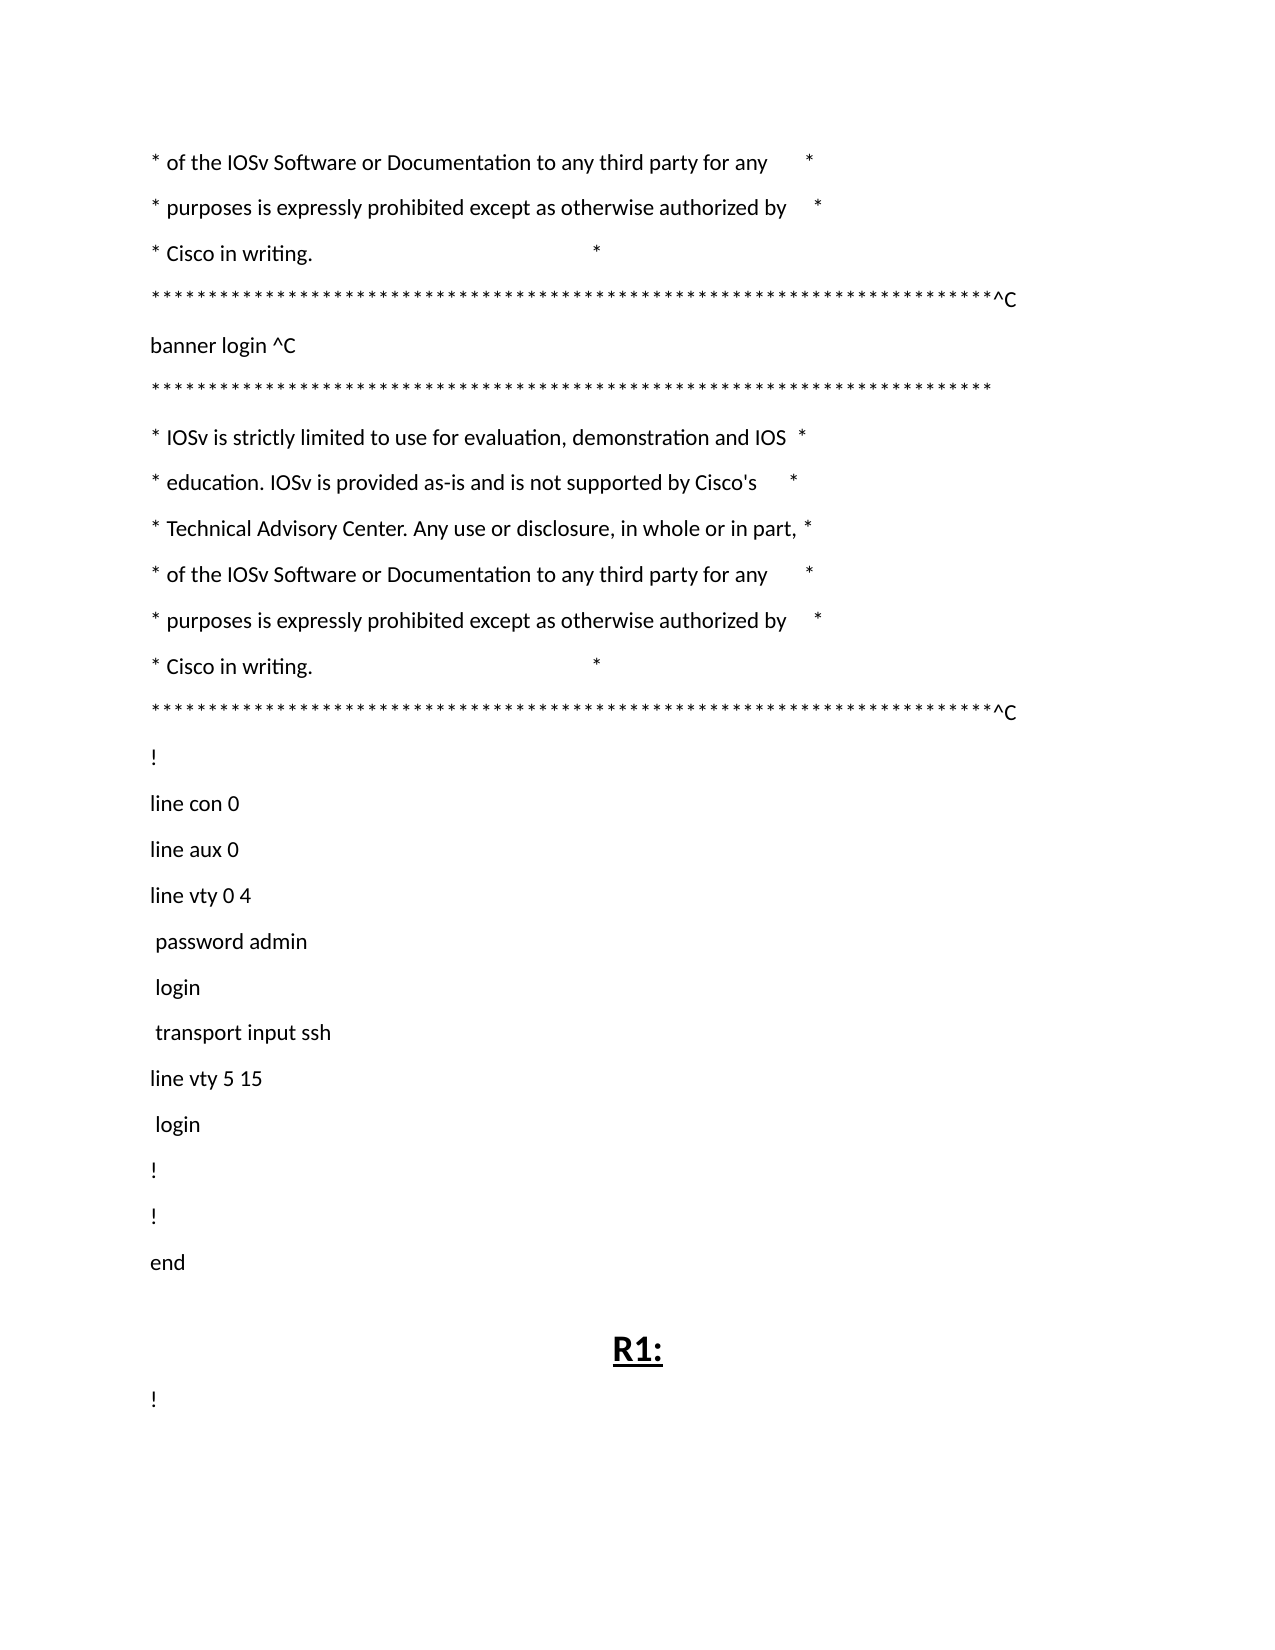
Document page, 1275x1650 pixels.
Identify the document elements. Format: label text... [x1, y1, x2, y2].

text line vty 5 15 [150, 1067, 1125, 1092]
text login [150, 975, 1125, 1000]
text ************************************************************************** [150, 379, 1125, 404]
text line aux 0 [150, 837, 1125, 862]
text ! [150, 1158, 1125, 1183]
text banner login ^C [150, 333, 1125, 358]
text **************************************************************************^C [150, 700, 1125, 725]
text * IOSv is strictly limited to use for evaluation, demonstration and IOS * [150, 425, 1125, 450]
text * education. IOSv is provided as-is and is not supported by Cisco's * [150, 471, 1125, 496]
text ! [150, 1387, 1125, 1412]
text ! [150, 746, 1125, 771]
text password admin [150, 929, 1125, 954]
text end [150, 1250, 1125, 1275]
text transport input ssh [150, 1021, 1125, 1046]
text * of the IOSv Software or Documentation to any third party for any * [150, 562, 1125, 587]
text * Cisco in writing. * [150, 242, 1125, 267]
text * Cisco in writing. * [150, 654, 1125, 679]
text line vty 0 4 [150, 883, 1125, 908]
text login [150, 1112, 1125, 1137]
text * Technical Advisory Center. Any use or disclosure, in whole or in part, * [150, 517, 1125, 542]
text * purposes is expressly prohibited except as otherwise authorized by * [150, 196, 1125, 221]
text * of the IOSv Software or Documentation to any third party for any * [150, 150, 1125, 175]
text * purposes is expressly prohibited except as otherwise authorized by * [150, 608, 1125, 633]
text line con 0 [150, 792, 1125, 817]
text R1: [150, 1342, 1125, 1367]
text ! [150, 1204, 1125, 1229]
text **************************************************************************^C [150, 287, 1125, 312]
